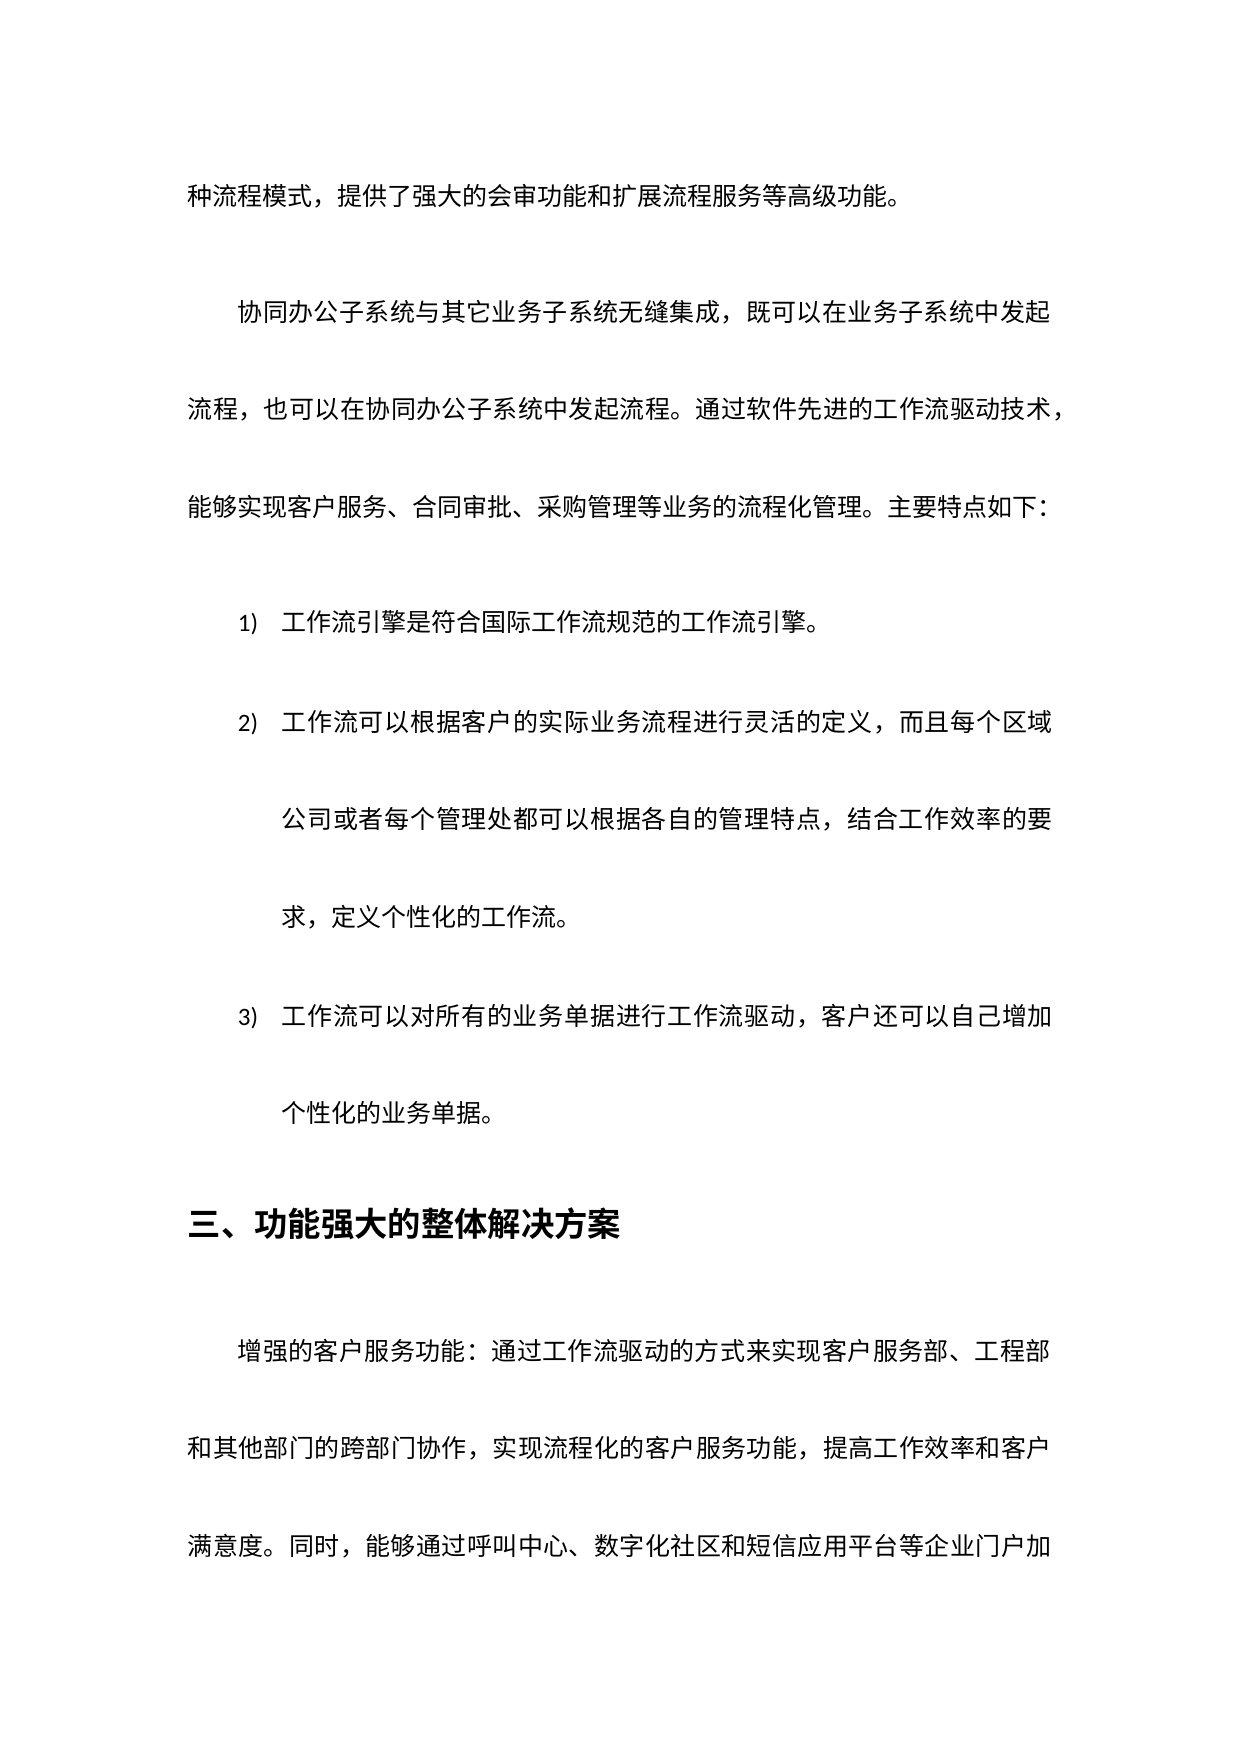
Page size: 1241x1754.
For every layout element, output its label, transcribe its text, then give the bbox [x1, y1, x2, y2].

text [187, 162, 1053, 227]
list 工作流可以对所有的业务单据进行工作流驱动，客户还可以自己增加个性化的业务单据。 [238, 982, 1053, 1144]
text 协同办公子系统与其它业务子系统无缝集成，既可以在业务子系统中发起流程，也可以在协同办公子系统中发起流程。通过软件先进的工作流驱动技术，能够实现客户服务、合同审批、采购管理等业务的流程化管理。主要特点如下： [187, 278, 1053, 538]
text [187, 1317, 1053, 1577]
list 工作流可以根据客户的实际业务流程进行灵活的定义，而且每个区域公司或者每个管理处都可以根据各自的管理特点，结合工作效率的要求，定义个性化的工作流。 [238, 688, 1053, 948]
subtitle 三、功能强大的整体解决方案 [187, 1190, 1053, 1255]
list 工作流引擎是符合国际工作流规范的工作流引擎。 [238, 588, 1053, 653]
